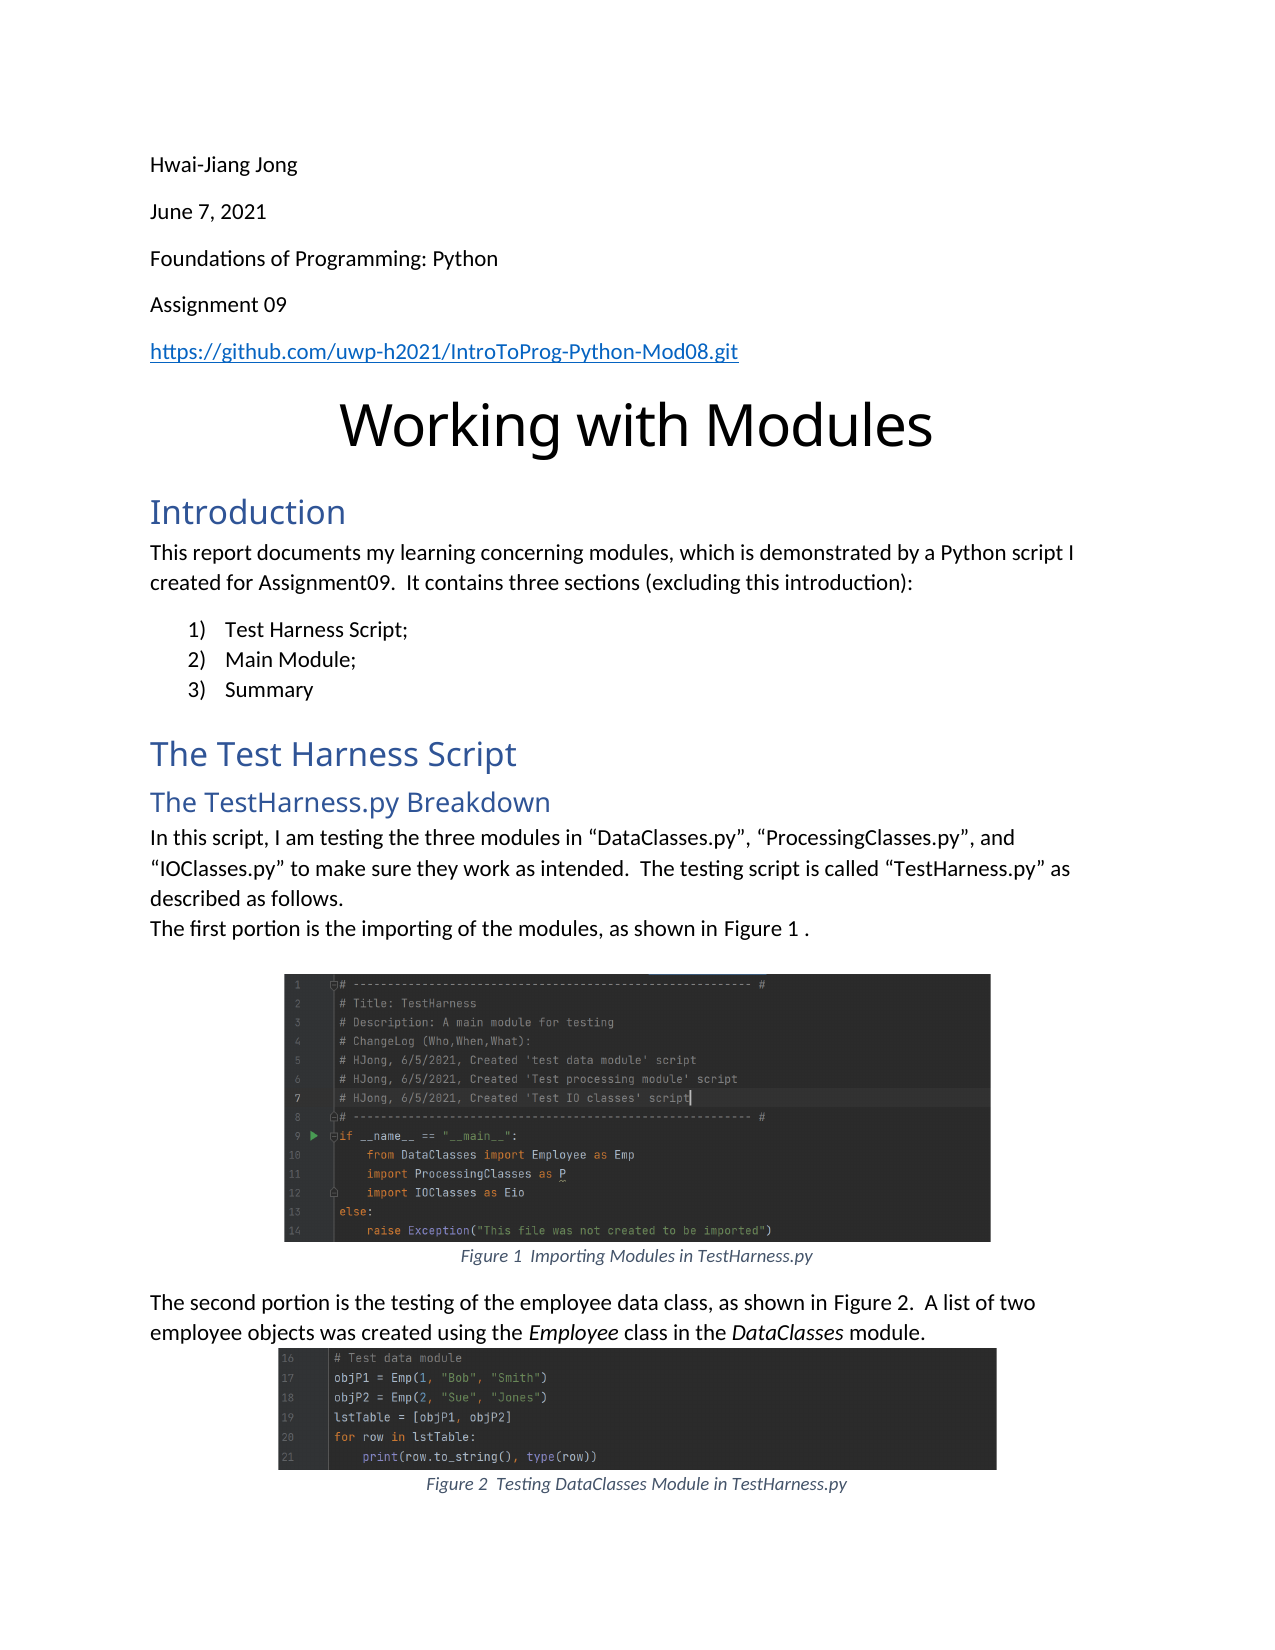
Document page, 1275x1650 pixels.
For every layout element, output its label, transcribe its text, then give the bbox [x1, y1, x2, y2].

list Main Module; [187, 645, 1125, 673]
text Assignment 09 [150, 291, 1125, 319]
text Figure 1 Importing Modules in TestHarness.py [150, 1244, 1125, 1267]
picture [284, 974, 991, 1242]
subtitle The Test Harness Script [150, 731, 1125, 776]
title Working with Modules [150, 384, 1125, 464]
text Hwai-Jiang Jong [150, 150, 1125, 178]
text The second portion is the testing of the employee data class, as shown in Figure 2. A list of two employee objects was created using the Employee class in the DataClasses module. [150, 1288, 1125, 1346]
picture [278, 1348, 997, 1470]
list Summary [187, 675, 1125, 703]
text June 7, 2021 [150, 197, 1125, 225]
text https://github.com/uwp-h2021/IntroToProg-Python-Mod08.git [150, 337, 1125, 366]
subtitle Introduction [150, 489, 1125, 534]
text Figure 2 Testing DataClasses Module in TestHarness.py [150, 1472, 1125, 1494]
text This report documents my learning concerning modules, which is demonstrated by a Python script I created for Assignment09. It contains three sections (excluding this introduction): [150, 538, 1125, 596]
subtitle The TestHarness.py Breakdown [150, 784, 1125, 821]
text In this script, I am testing the three modules in “DataClasses.py”, “ProcessingClasses.py”, and “IOClasses.py” to make sure they work as intended. The testing script is called “TestHarness.py” as described as follows. [150, 823, 1125, 912]
text Foundations of Programming: Python [150, 244, 1125, 272]
list Test Harness Script; [187, 615, 1125, 643]
text The first portion is the importing of the modules, as shown in Figure 1 . [150, 914, 1125, 942]
